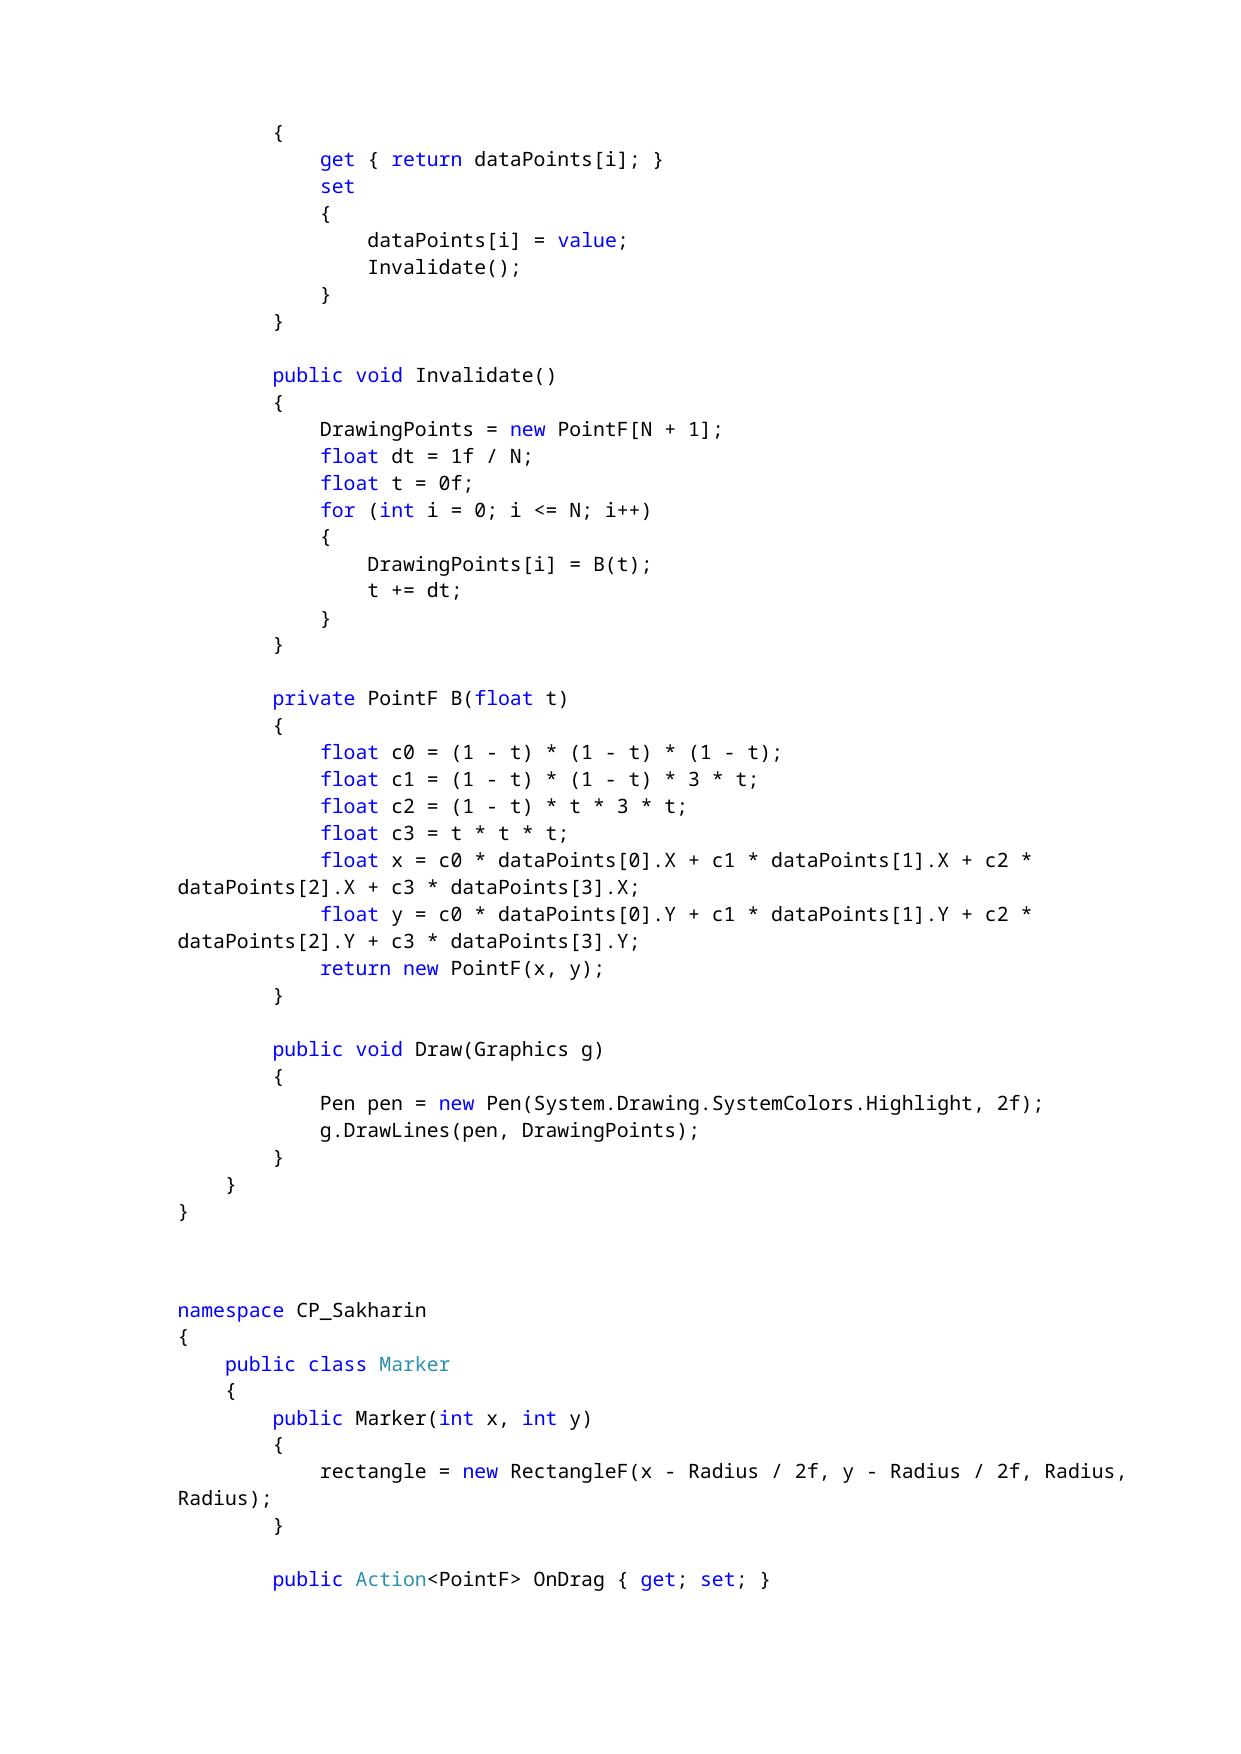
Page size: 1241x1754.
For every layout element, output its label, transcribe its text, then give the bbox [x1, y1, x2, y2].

text g.DrawLines(pen, DrawingPoints); [177, 1116, 1152, 1143]
text dataPoints[i] = value; [177, 226, 1152, 253]
text { [177, 1323, 1152, 1350]
text public void Draw(Graphics g) [177, 1035, 1152, 1062]
text } [177, 604, 1152, 631]
text private PointF B(float t) [177, 685, 1152, 712]
text t += dt; [177, 577, 1152, 604]
text { [177, 712, 1152, 739]
text } [177, 307, 1152, 334]
text { [177, 1431, 1152, 1458]
text public class Marker [177, 1350, 1152, 1377]
text } [177, 1512, 1152, 1539]
text float dt = 1f / N; [177, 442, 1152, 469]
text float c3 = t * t * t; [177, 819, 1152, 847]
text float c2 = (1 - t) * t * 3 * t; [177, 793, 1152, 819]
text { [177, 388, 1152, 415]
text for (int i = 0; i <= N; i++) [177, 496, 1152, 523]
text DrawingPoints = new PointF[N + 1]; [177, 415, 1152, 442]
text get { return dataPoints[i]; } [177, 145, 1152, 172]
text } [177, 280, 1152, 307]
text set [177, 172, 1152, 199]
text } [177, 981, 1152, 1008]
text { [177, 1062, 1152, 1089]
text } [177, 1143, 1152, 1170]
text Pen pen = new Pen(System.Drawing.SystemColors.Highlight, 2f); [177, 1089, 1152, 1116]
text public void Invalidate() [177, 361, 1152, 388]
text public Action<PointF> OnDrag { get; set; } [177, 1566, 1152, 1593]
text } [177, 1170, 1152, 1197]
text rectangle = new RectangleF(x - Radius / 2f, y - Radius / 2f, Radius, Radius); [177, 1458, 1152, 1512]
text float c0 = (1 - t) * (1 - t) * (1 - t); [177, 739, 1152, 766]
text float c1 = (1 - t) * (1 - t) * 3 * t; [177, 766, 1152, 793]
text return new PointF(x, y); [177, 954, 1152, 981]
text { [177, 118, 1152, 145]
text public Marker(int x, int y) [177, 1404, 1152, 1431]
text { [177, 1377, 1152, 1404]
text { [177, 199, 1152, 226]
text } [177, 631, 1152, 658]
text Invalidate(); [177, 253, 1152, 280]
text float y = c0 * dataPoints[0].Y + c1 * dataPoints[1].Y + c2 * dataPoints[2].Y + c3 * dataPoints[3].Y; [177, 901, 1152, 954]
text namespace CP_Sakharin [177, 1296, 1152, 1323]
text float x = c0 * dataPoints[0].X + c1 * dataPoints[1].X + c2 * dataPoints[2].X + c3 * dataPoints[3].X; [177, 847, 1152, 901]
text DrawingPoints[i] = B(t); [177, 550, 1152, 577]
text float t = 0f; [177, 469, 1152, 496]
text { [177, 523, 1152, 550]
text } [177, 1197, 1152, 1224]
